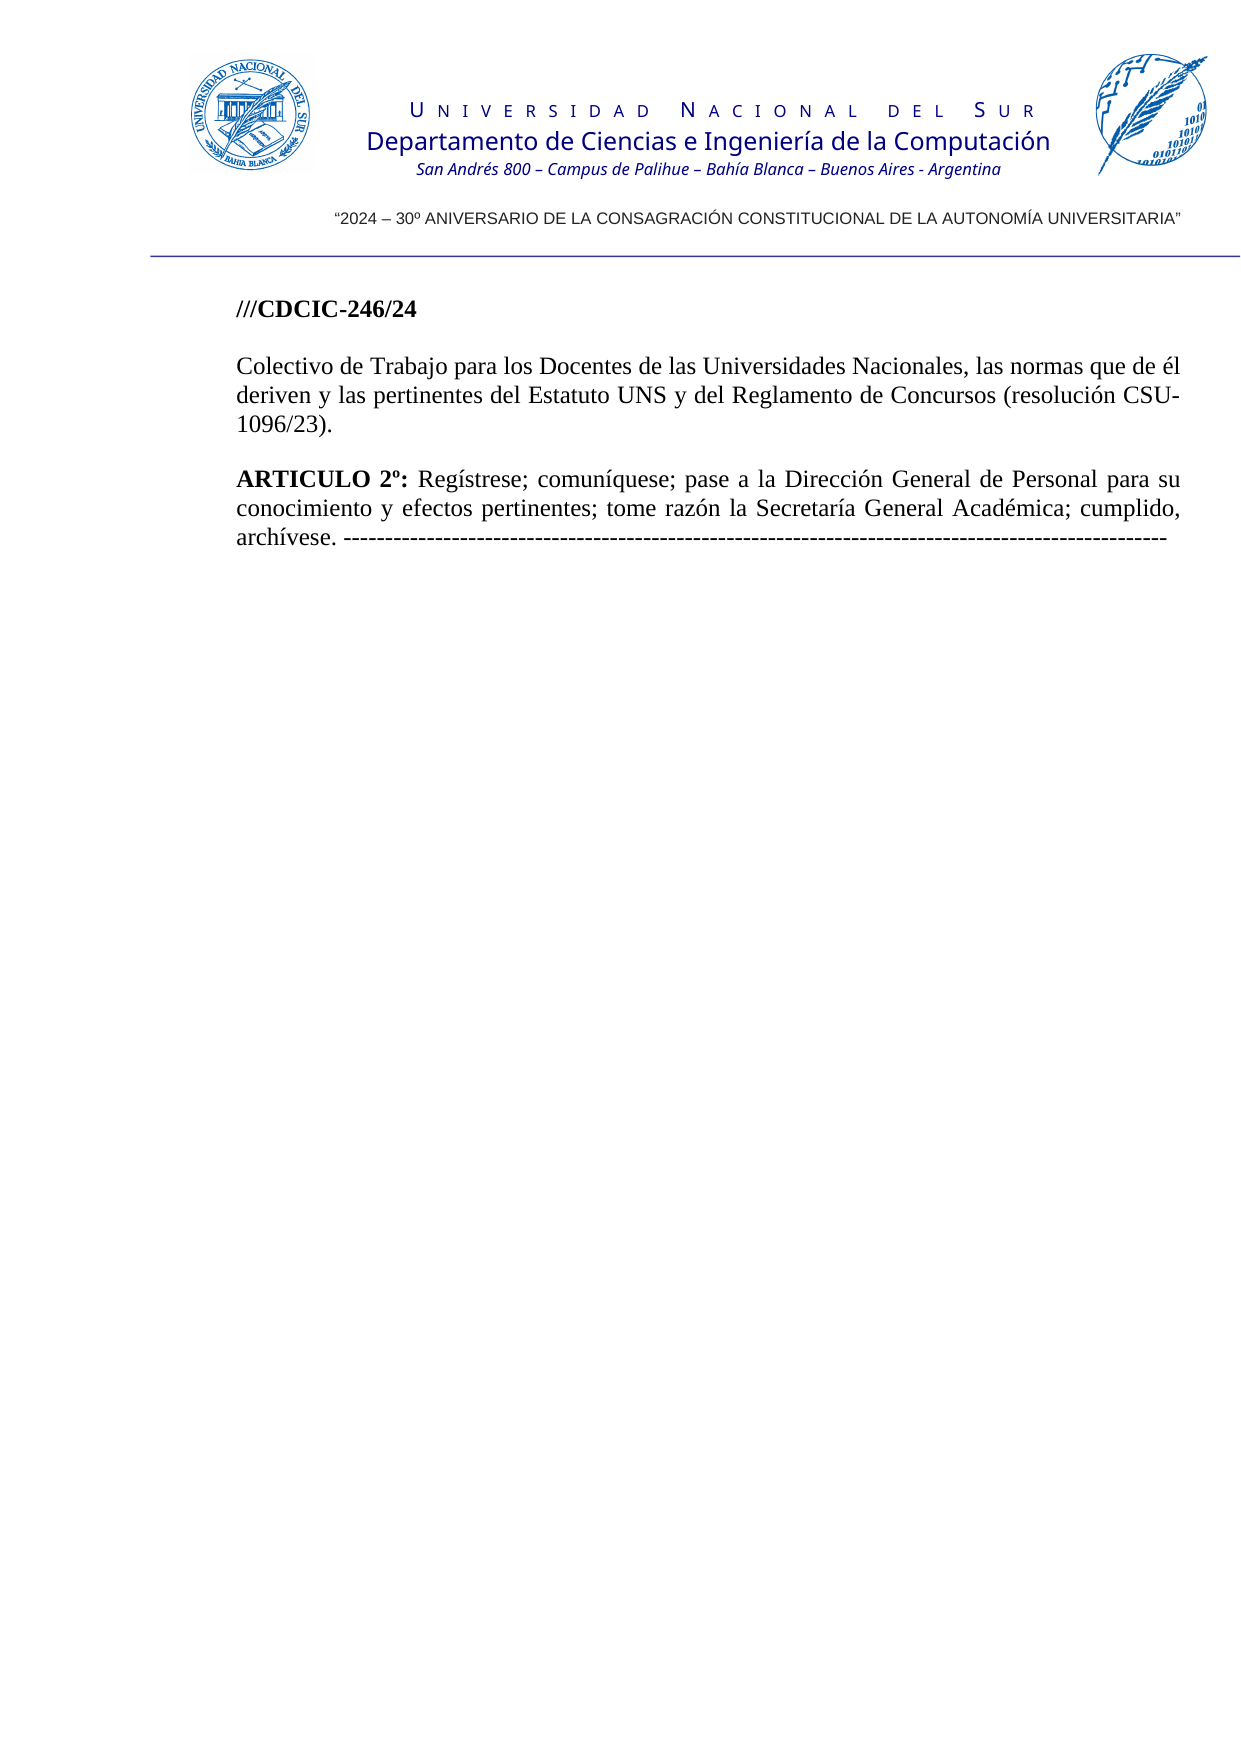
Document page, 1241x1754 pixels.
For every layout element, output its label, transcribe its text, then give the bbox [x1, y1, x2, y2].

text ///CDCIC-246/24 [236, 295, 1181, 322]
picture [1095, 53, 1209, 176]
text ARTICULO 2º: Regístrese; comuníquese; pase a la Dirección General de Personal para su conocimiento y efectos pertinentes; tome razón la Secretaría General Académica; cumplido, archívese. --------------------------------------------------------------------------------------------------- [236, 464, 1181, 551]
picture [187, 53, 315, 174]
text Colectivo de Trabajo para los Docentes de las Universidades Nacionales, las normas que de él deriven y las pertinentes del Estatuto UNS y del Reglamento de Concursos (resolución CSU- 1096/23). [236, 351, 1181, 437]
